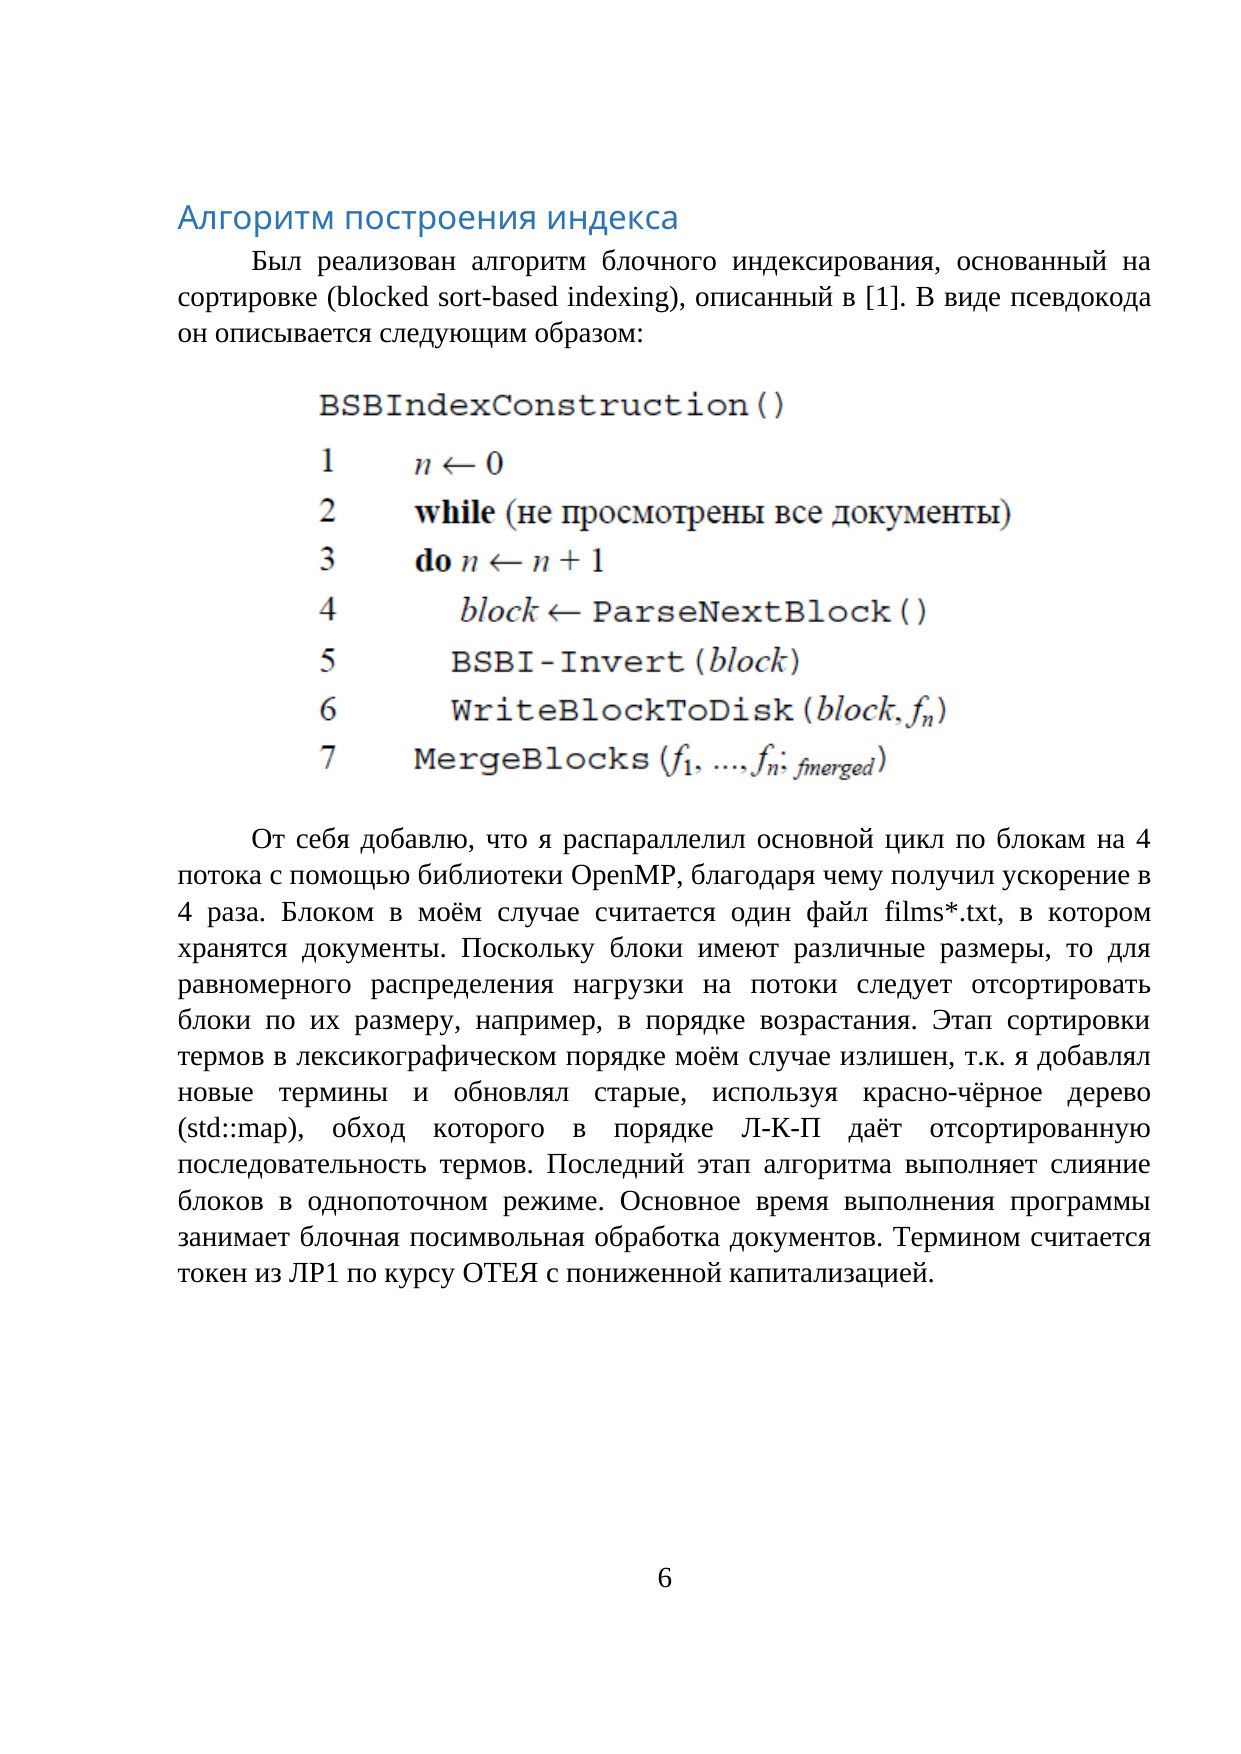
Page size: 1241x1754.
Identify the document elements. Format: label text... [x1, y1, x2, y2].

text Был реализован алгоритм блочного индексирования, основанный на сортировке (blocked sort-based indexing), описанный в [1]. В виде псевдокода он описывается следующим образом: [177, 243, 1152, 348]
subtitle Алгоритм построения индекса [177, 194, 1152, 239]
picture [240, 367, 1089, 802]
text От себя добавлю, что я распараллелил основной цикл по блокам на 4 потока с помощью библиотеки OpenMP, благодаря чему получил ускорение в 4 раза. Блоком в моём случае считается один файл films*.txt, в котором хранятся документы. Поскольку блоки имеют различные размеры, то для равномерного распределения нагрузки на потоки следует отсортировать блоки по их размеру, например, в порядке возрастания. Этап сортировки термов в лексикографическом порядке моём случае излишен, т.к. я добавлял новые термины и обновлял старые, используя красно-чёрное дерево (std::map), обход которого в порядке Л-К-П даёт отсортированную последовательность термов. Последний этап алгоритма выполняет слияние блоков в однопоточном режиме. Основное время выполнения программы занимает блочная посимвольная обработка документов. Термином считается токен из ЛР1 по курсу ОТЕЯ с пониженной капитализацией. [177, 821, 1152, 1289]
